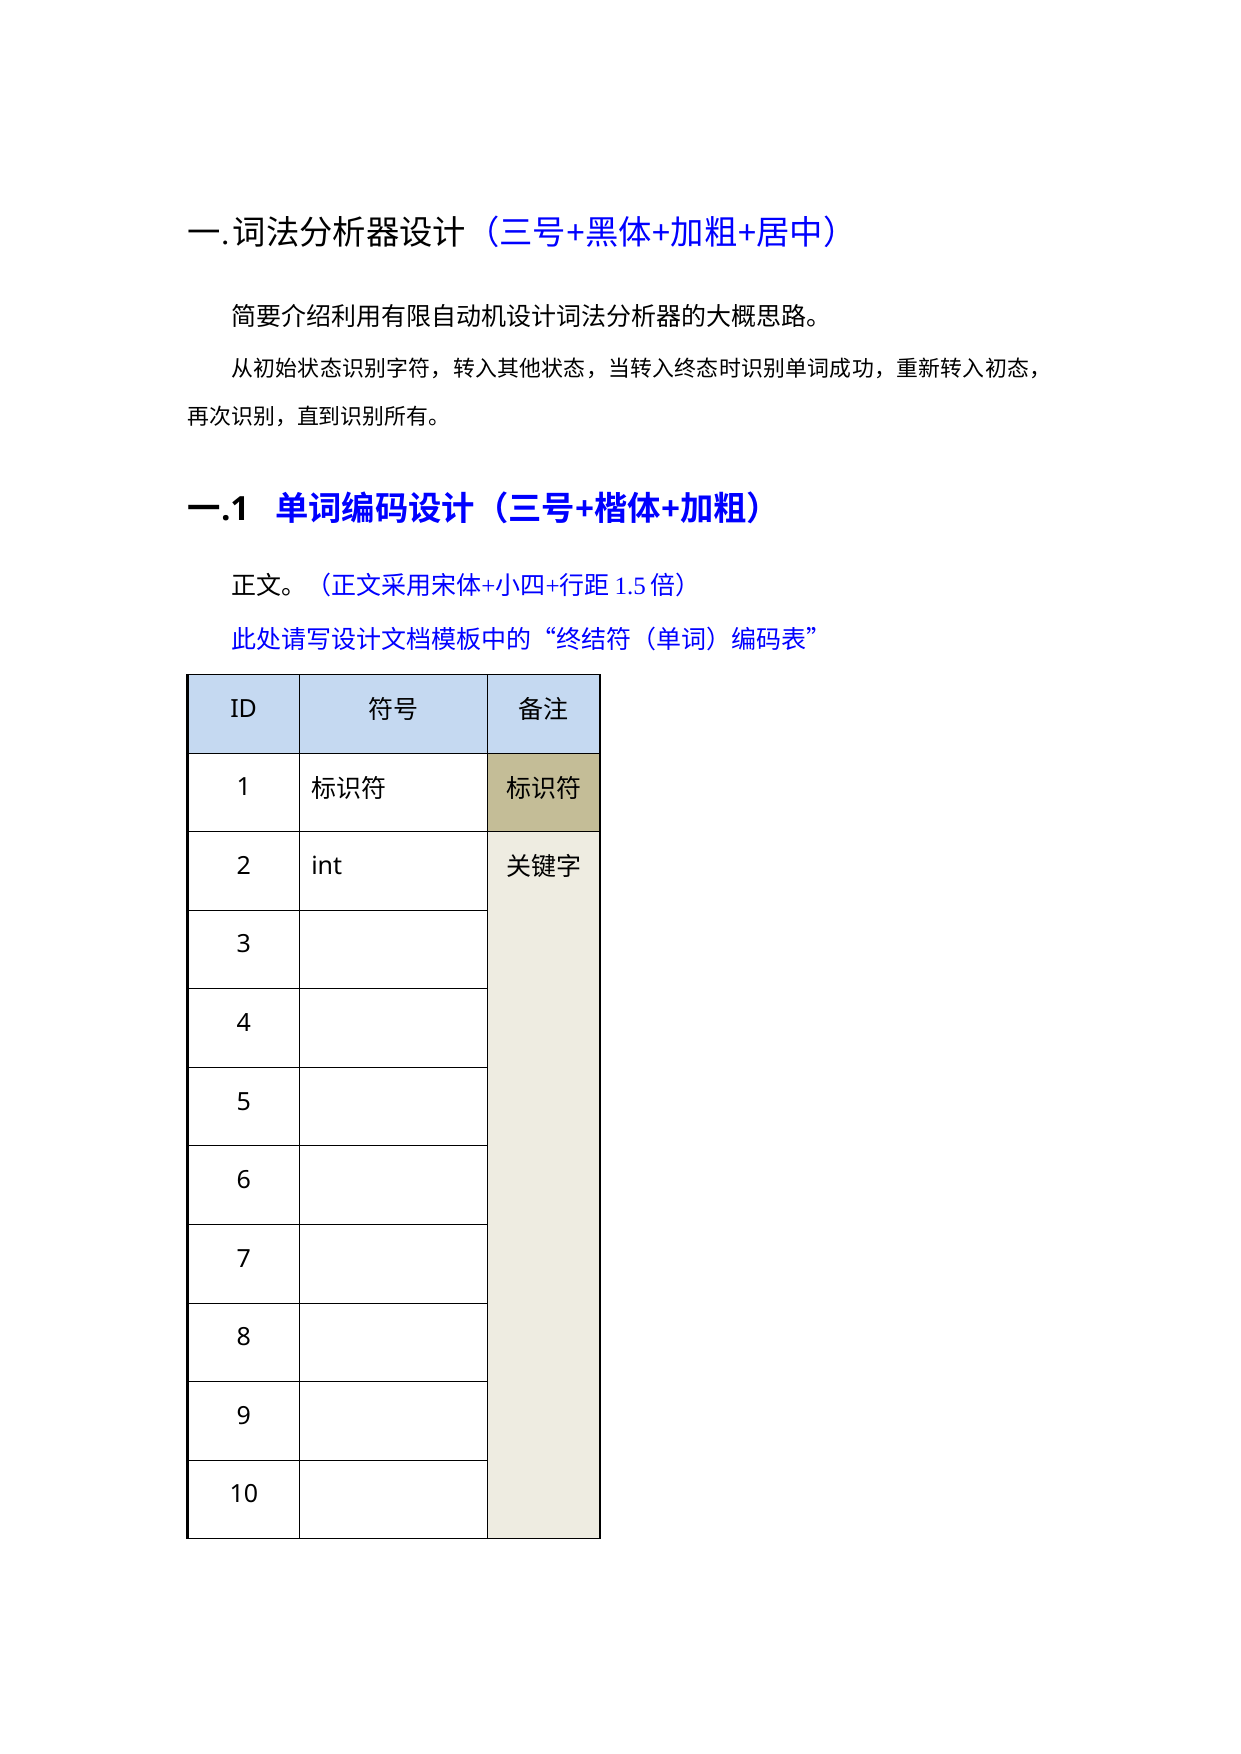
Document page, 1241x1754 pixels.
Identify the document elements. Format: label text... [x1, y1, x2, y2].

table_cell 标识符 [300, 754, 487, 831]
subtitle 词法分析器设计（三号+黑体+加粗+居中） [187, 197, 1053, 262]
table_cell [300, 1461, 487, 1538]
text 简要介绍利用有限自动机设计词法分析器的大概思路。 [187, 297, 1053, 333]
table_header ID [189, 675, 299, 753]
table_cell 5 [189, 1068, 299, 1145]
table_cell 6 [189, 1146, 299, 1224]
text 正文。（正文采用宋体+小四+行距1.5倍） [187, 565, 1053, 602]
table_cell 10 [189, 1461, 299, 1538]
table_cell 标识符 [488, 754, 599, 831]
table_cell [300, 1382, 487, 1459]
table_cell [300, 1225, 487, 1302]
table_cell [300, 911, 487, 988]
table_cell 9 [189, 1382, 299, 1459]
text 此处请写设计文档模板中的“终结符（单词）编码表” [187, 620, 1053, 656]
table_cell 4 [189, 989, 299, 1067]
table_header 符号 [300, 675, 487, 753]
table_header 备注 [488, 675, 599, 753]
table_cell [300, 1304, 487, 1381]
table_cell 3 [189, 911, 299, 988]
table_cell 关键字 [488, 832, 599, 1538]
text 从初始状态识别字符，转入其他状态，当转入终态时识别单词成功，重新转入初态，再次识别，直到识别所有。 [187, 351, 1053, 430]
table_cell [300, 1146, 487, 1224]
table_cell 1 [189, 754, 299, 831]
table_cell 2 [189, 832, 299, 910]
table_cell [300, 1068, 487, 1145]
table_cell int [300, 832, 487, 910]
table_cell 7 [189, 1225, 299, 1302]
subtitle 单词编码设计（三号+楷体+加粗） [187, 473, 1053, 538]
table_cell [300, 989, 487, 1067]
table_cell 8 [189, 1304, 299, 1381]
